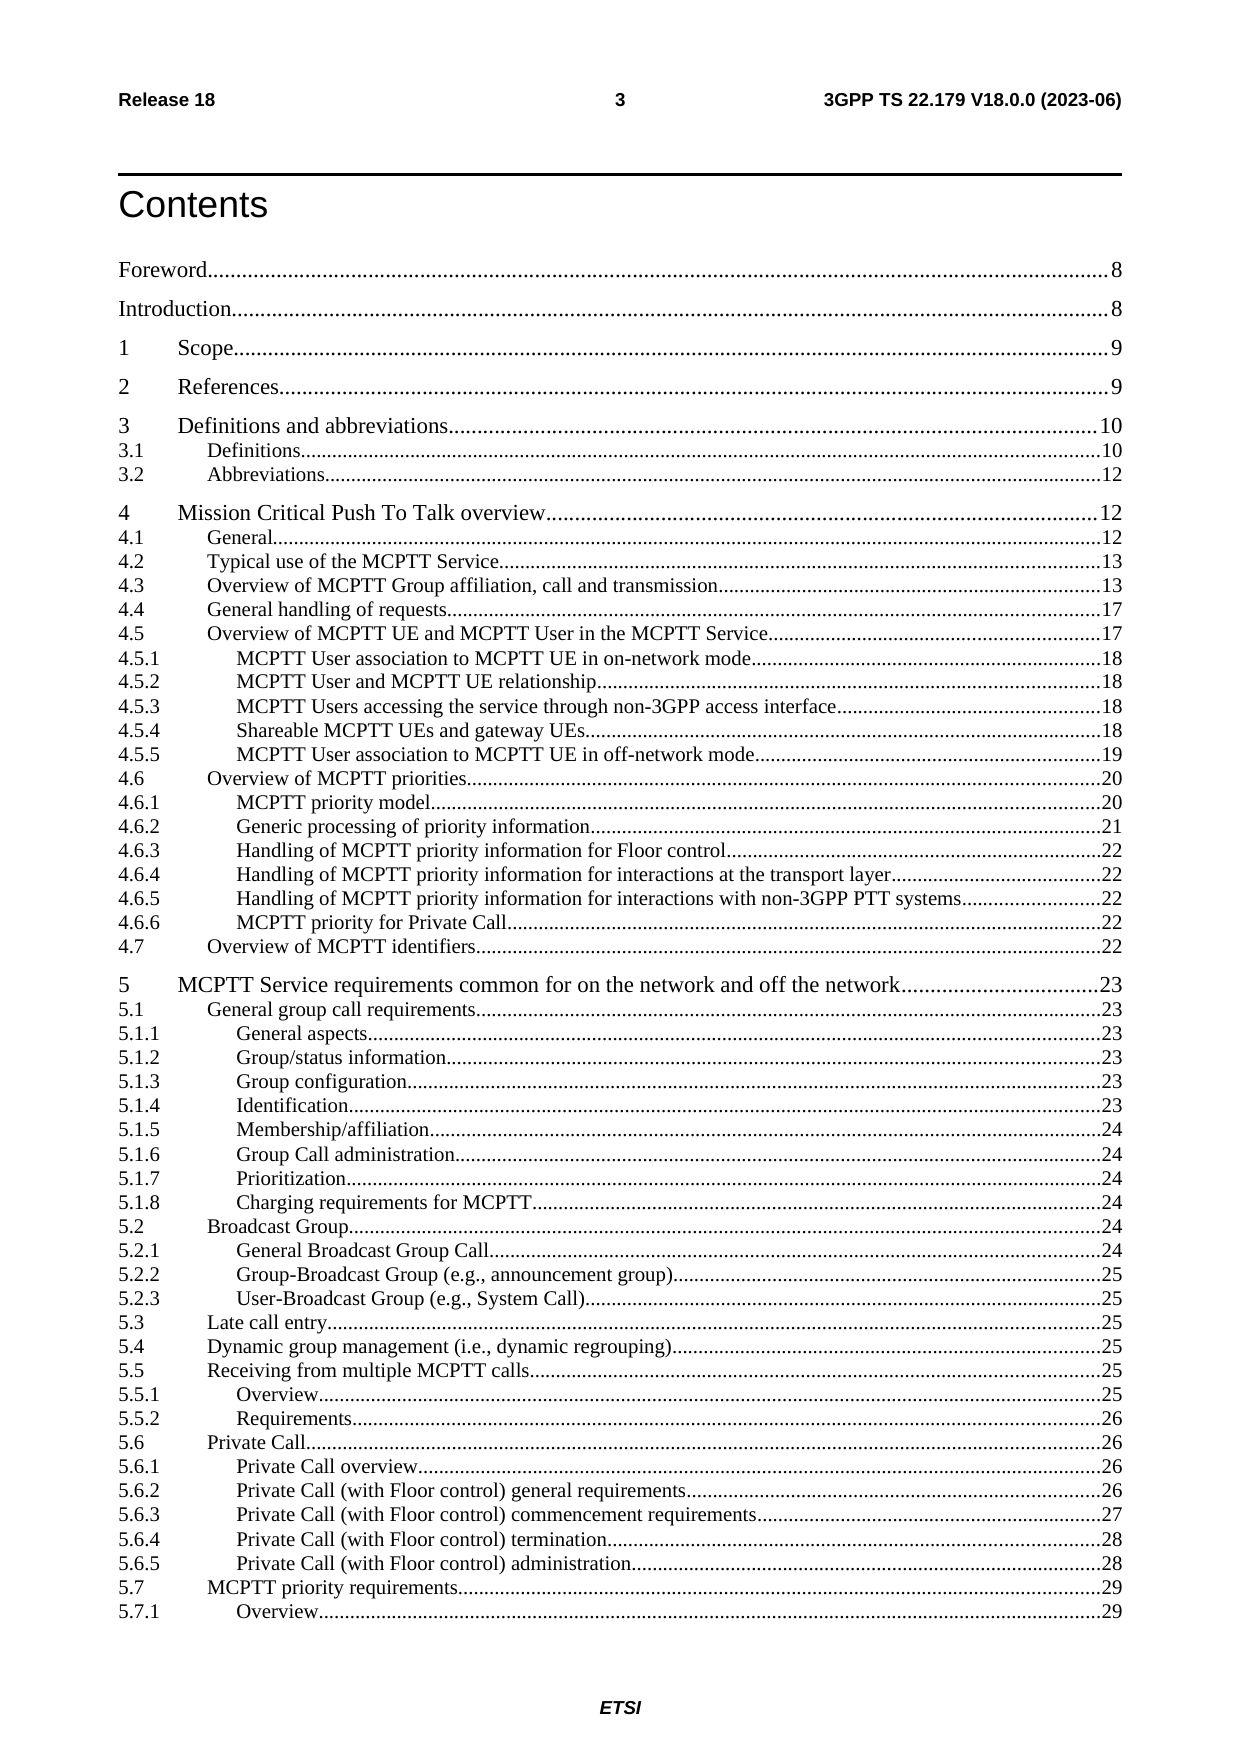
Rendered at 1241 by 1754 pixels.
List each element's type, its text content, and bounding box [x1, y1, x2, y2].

text 4.7 Overview of MCPTT identifiers 22 [118, 934, 1078, 958]
text 4.3 Overview of MCPTT Group affiliation, call and transmission 13 [118, 573, 1078, 597]
text 5.7.1 Overview 29 [118, 1599, 1078, 1623]
text 4.5.5 MCPTT User association to MCPTT UE in off-network mode 19 [118, 742, 1078, 766]
text 5.2.3 User-Broadcast Group (e.g., System Call) 25 [118, 1286, 1078, 1310]
text 4.6.4 Handling of MCPTT priority information for interactions at the transport layer 22 [118, 862, 1078, 886]
text 3.2 Abbreviations 12 [118, 462, 1078, 486]
text 5.6 Private Call 26 [118, 1430, 1078, 1454]
text 4.6 Overview of MCPTT priorities 20 [118, 766, 1078, 790]
text 5.1.1 General aspects 23 [118, 1021, 1078, 1045]
text 5.1.3 Group configuration 23 [118, 1069, 1078, 1093]
text 5.1 General group call requirements 23 [118, 997, 1078, 1021]
text 5.5.1 Overview 25 [118, 1382, 1078, 1406]
text 5.2 Broadcast Group 24 [118, 1214, 1078, 1238]
text 1 Scope 9 [118, 334, 1078, 360]
text 5.1.8 Charging requirements for MCPTT 24 [118, 1189, 1078, 1214]
text 4 Mission Critical Push To Talk overview 12 [118, 499, 1078, 525]
text 4.2 Typical use of the MCPTT Service 13 [118, 549, 1078, 573]
text 5 MCPTT Service requirements common for on the network and off the network 23 [118, 971, 1078, 997]
text 5.5.2 Requirements 26 [118, 1406, 1078, 1430]
text 5.6.2 Private Call (with Floor control) general requirements 26 [118, 1478, 1078, 1502]
text 3 Definitions and abbreviations 10 [118, 412, 1078, 438]
text Introduction 8 [118, 295, 1078, 322]
text 4.6.6 MCPTT priority for Private Call 22 [118, 910, 1078, 934]
text 4.6.1 MCPTT priority model 20 [118, 790, 1078, 814]
text 5.1.2 Group/status information 23 [118, 1045, 1078, 1069]
text 5.5 Receiving from multiple MCPTT calls 25 [118, 1358, 1078, 1382]
text 4.4 General handling of requests 17 [118, 597, 1078, 621]
text 4.5.1 MCPTT User association to MCPTT UE in on-network mode 18 [118, 645, 1078, 669]
text 4.5.2 MCPTT User and MCPTT UE relationship 18 [118, 669, 1078, 693]
text 5.1.4 Identification 23 [118, 1093, 1078, 1117]
text 5.2.2 Group-Broadcast Group (e.g., announcement group) 25 [118, 1262, 1078, 1286]
text 5.3 Late call entry 25 [118, 1310, 1078, 1334]
text 4.6.2 Generic processing of priority information 21 [118, 814, 1078, 838]
text 5.1.5 Membership/affiliation 24 [118, 1117, 1078, 1141]
text 4.5.4 Shareable MCPTT UEs and gateway UEs 18 [118, 718, 1078, 742]
text 5.1.6 Group Call administration 24 [118, 1141, 1078, 1166]
text 5.6.4 Private Call (with Floor control) termination 28 [118, 1526, 1078, 1551]
text 5.6.3 Private Call (with Floor control) commencement requirements 27 [118, 1502, 1078, 1526]
text 4.1 General 12 [118, 525, 1078, 549]
text 5.4 Dynamic group management (i.e., dynamic regrouping) 25 [118, 1334, 1078, 1358]
text Contents [118, 176, 1122, 225]
text 4.5.3 MCPTT Users accessing the service through non-3GPP access interface 18 [118, 693, 1078, 718]
text Foreword 8 [118, 256, 1078, 283]
text 5.7 MCPTT priority requirements 29 [118, 1574, 1078, 1599]
text 5.6.5 Private Call (with Floor control) administration 28 [118, 1551, 1078, 1574]
text 2 References 9 [118, 373, 1078, 399]
text 5.6.1 Private Call overview 26 [118, 1454, 1078, 1478]
text 4.5 Overview of MCPTT UE and MCPTT User in the MCPTT Service 17 [118, 621, 1078, 645]
text 3.1 Definitions 10 [118, 438, 1078, 462]
text 4.6.3 Handling of MCPTT priority information for Floor control 22 [118, 838, 1078, 862]
text 5.1.7 Prioritization 24 [118, 1166, 1078, 1189]
text 5.2.1 General Broadcast Group Call 24 [118, 1238, 1078, 1262]
text 4.6.5 Handling of MCPTT priority information for interactions with non-3GPP PTT systems 22 [118, 886, 1078, 910]
